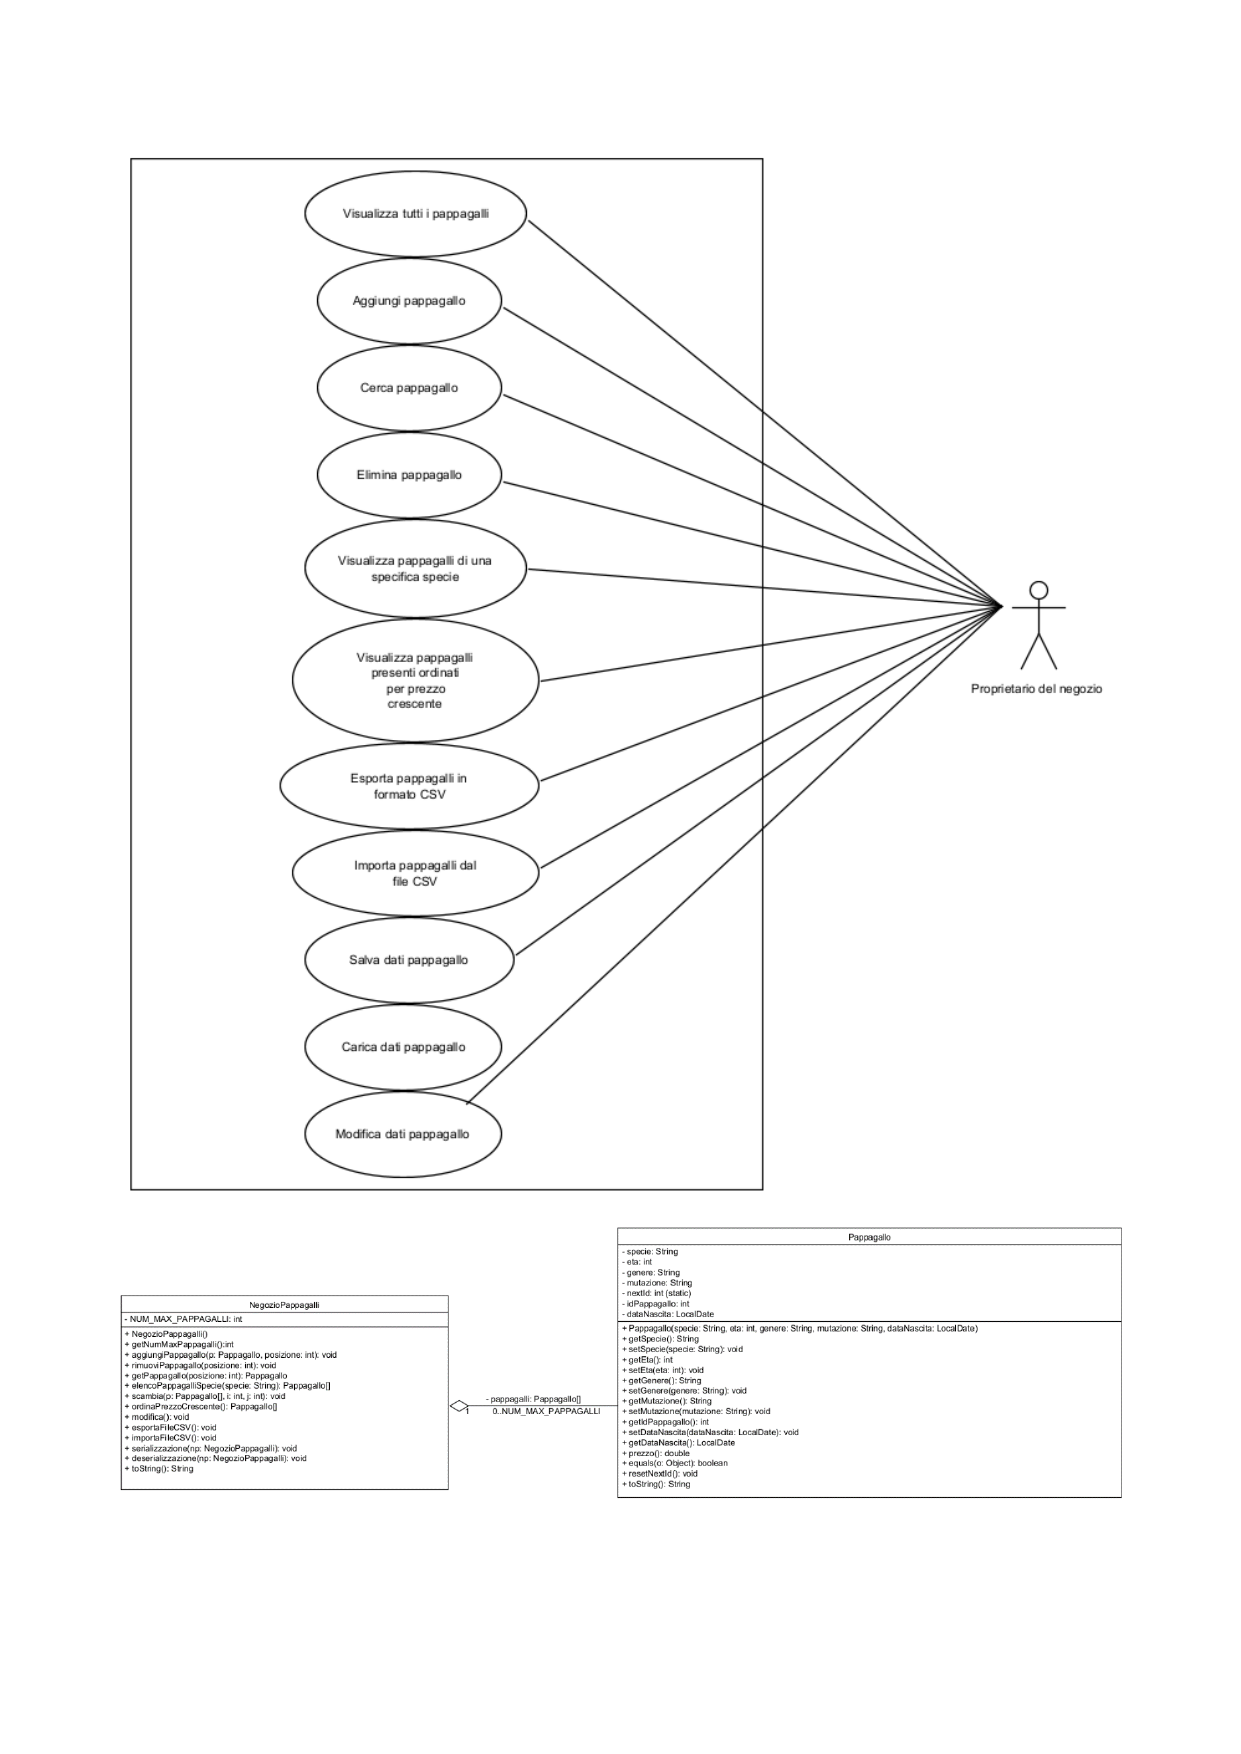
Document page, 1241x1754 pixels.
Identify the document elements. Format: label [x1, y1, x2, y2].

picture [118, 147, 1123, 1208]
picture [118, 1209, 1124, 1505]
